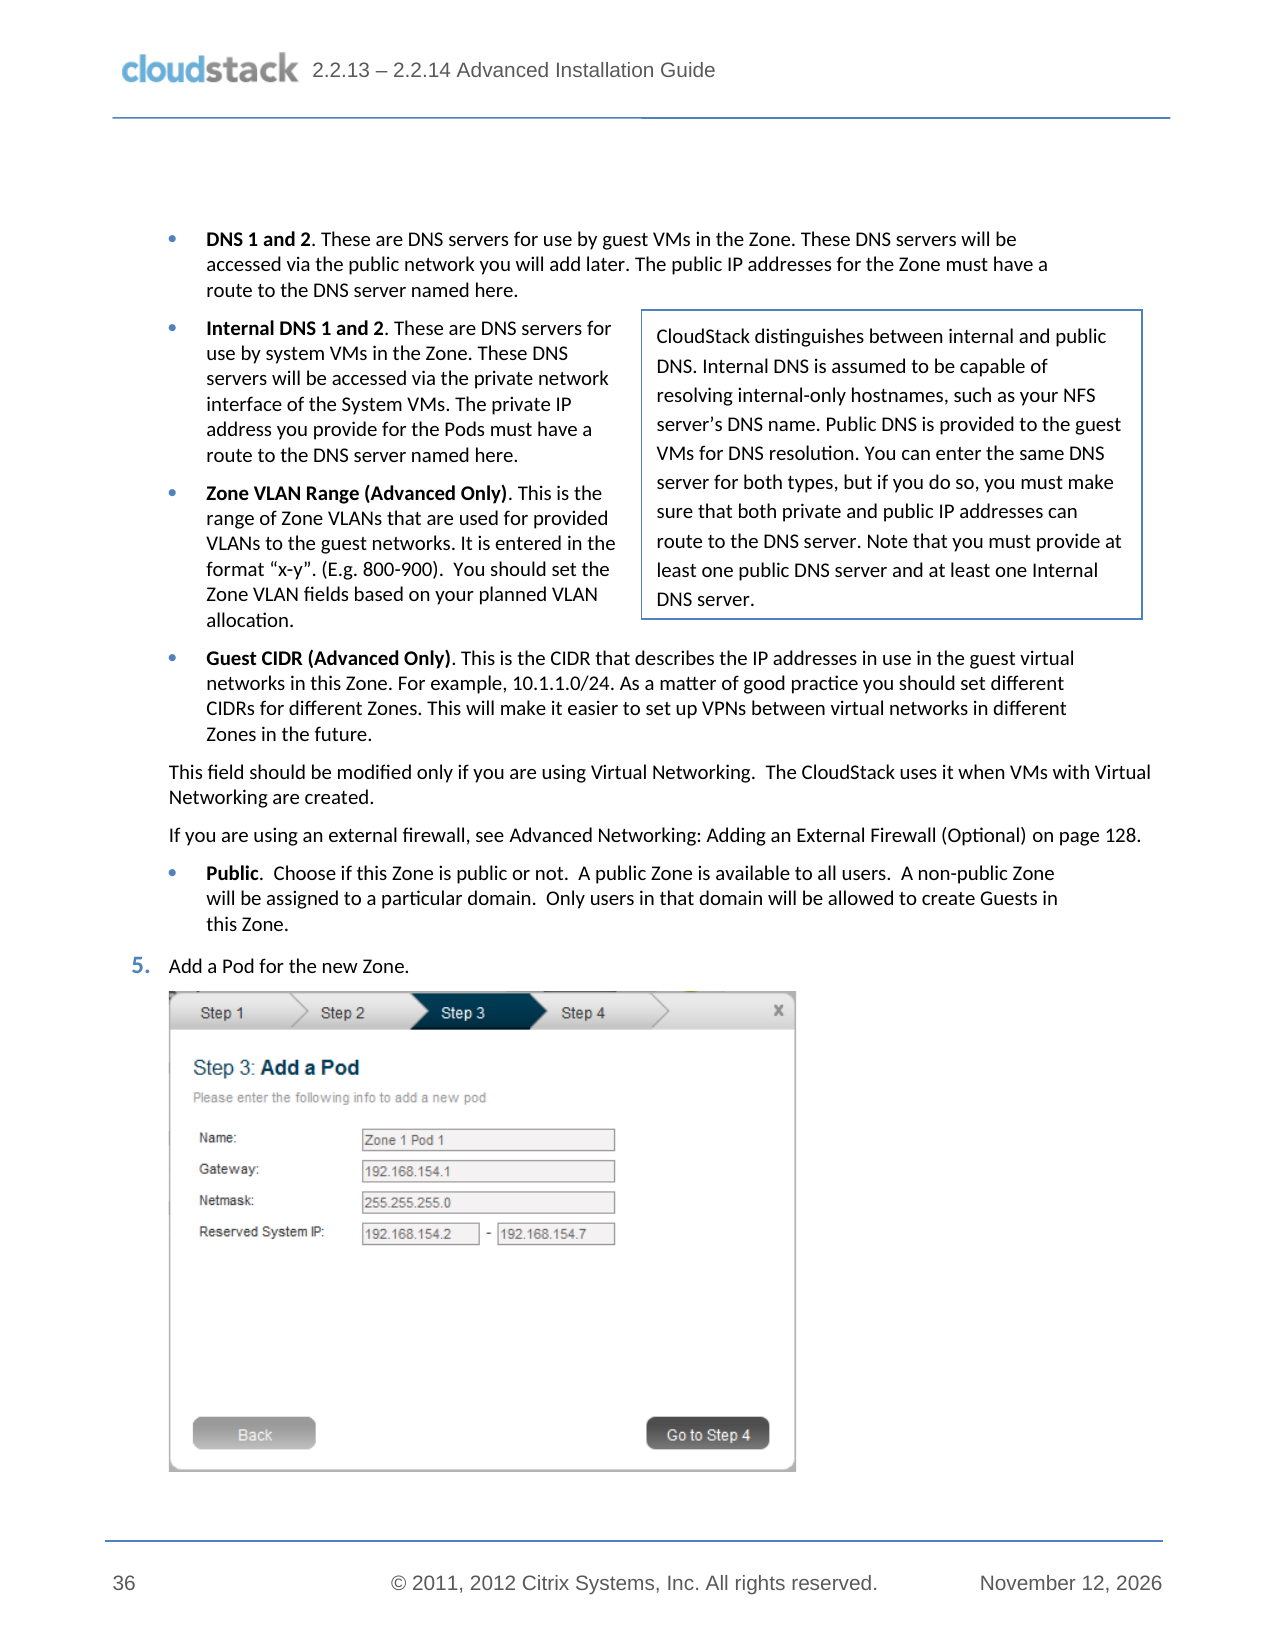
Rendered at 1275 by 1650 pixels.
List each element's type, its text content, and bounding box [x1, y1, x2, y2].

list Zone VLAN Range (Advanced Only). This is the range of Zone VLANs that are used for provided VLANs to the guest networks. It is entered in the format “x-y”. (E.g. 800-900). You should set the Zone VLAN fields based on your planned VLAN allocation. [169, 480, 1087, 632]
list Internal DNS 1 and 2. These are DNS servers for use by system VMs in the Zone. These DNS servers will be accessed via the private network interface of the System VMs. The private IP address you provide for the Pods must have a route to the DNS server named here. [169, 315, 641, 467]
list Add a Pod for the new Zone. [131, 949, 1162, 979]
list Guest CIDR (Advanced Only). This is the CIDR that describes the IP addresses in use in the guest virtual networks in this Zone. For example, 10.1.1.0/24. As a matter of good practice you should set different CIDRs for different Zones. This will make it easier to set up VPNs between virtual networks in different Zones in the future. [169, 645, 1087, 746]
list DNS 1 and 2. These are DNS servers for use by guest VMs in the Zone. These DNS servers will be accessed via the public network you will add later. The public IP addresses for the Zone must have a route to the DNS server named here. [169, 226, 1087, 302]
list If you are using an external firewall, see Advanced Networking: Adding an External Firewall (Optional) on page 121. [169, 822, 1162, 848]
picture [112, 45, 312, 95]
picture [168, 991, 797, 1472]
list Public. Choose if this Zone is public or not. A public Zone is available to all users. A non-public Zone will be assigned to a particular domain. Only users in that domain will be allowed to create Guests in this Zone. [169, 860, 1087, 936]
list This field should be modified only if you are using Virtual Networking. The CloudStack uses it when VMs with Virtual Networking are created. [169, 759, 1162, 810]
